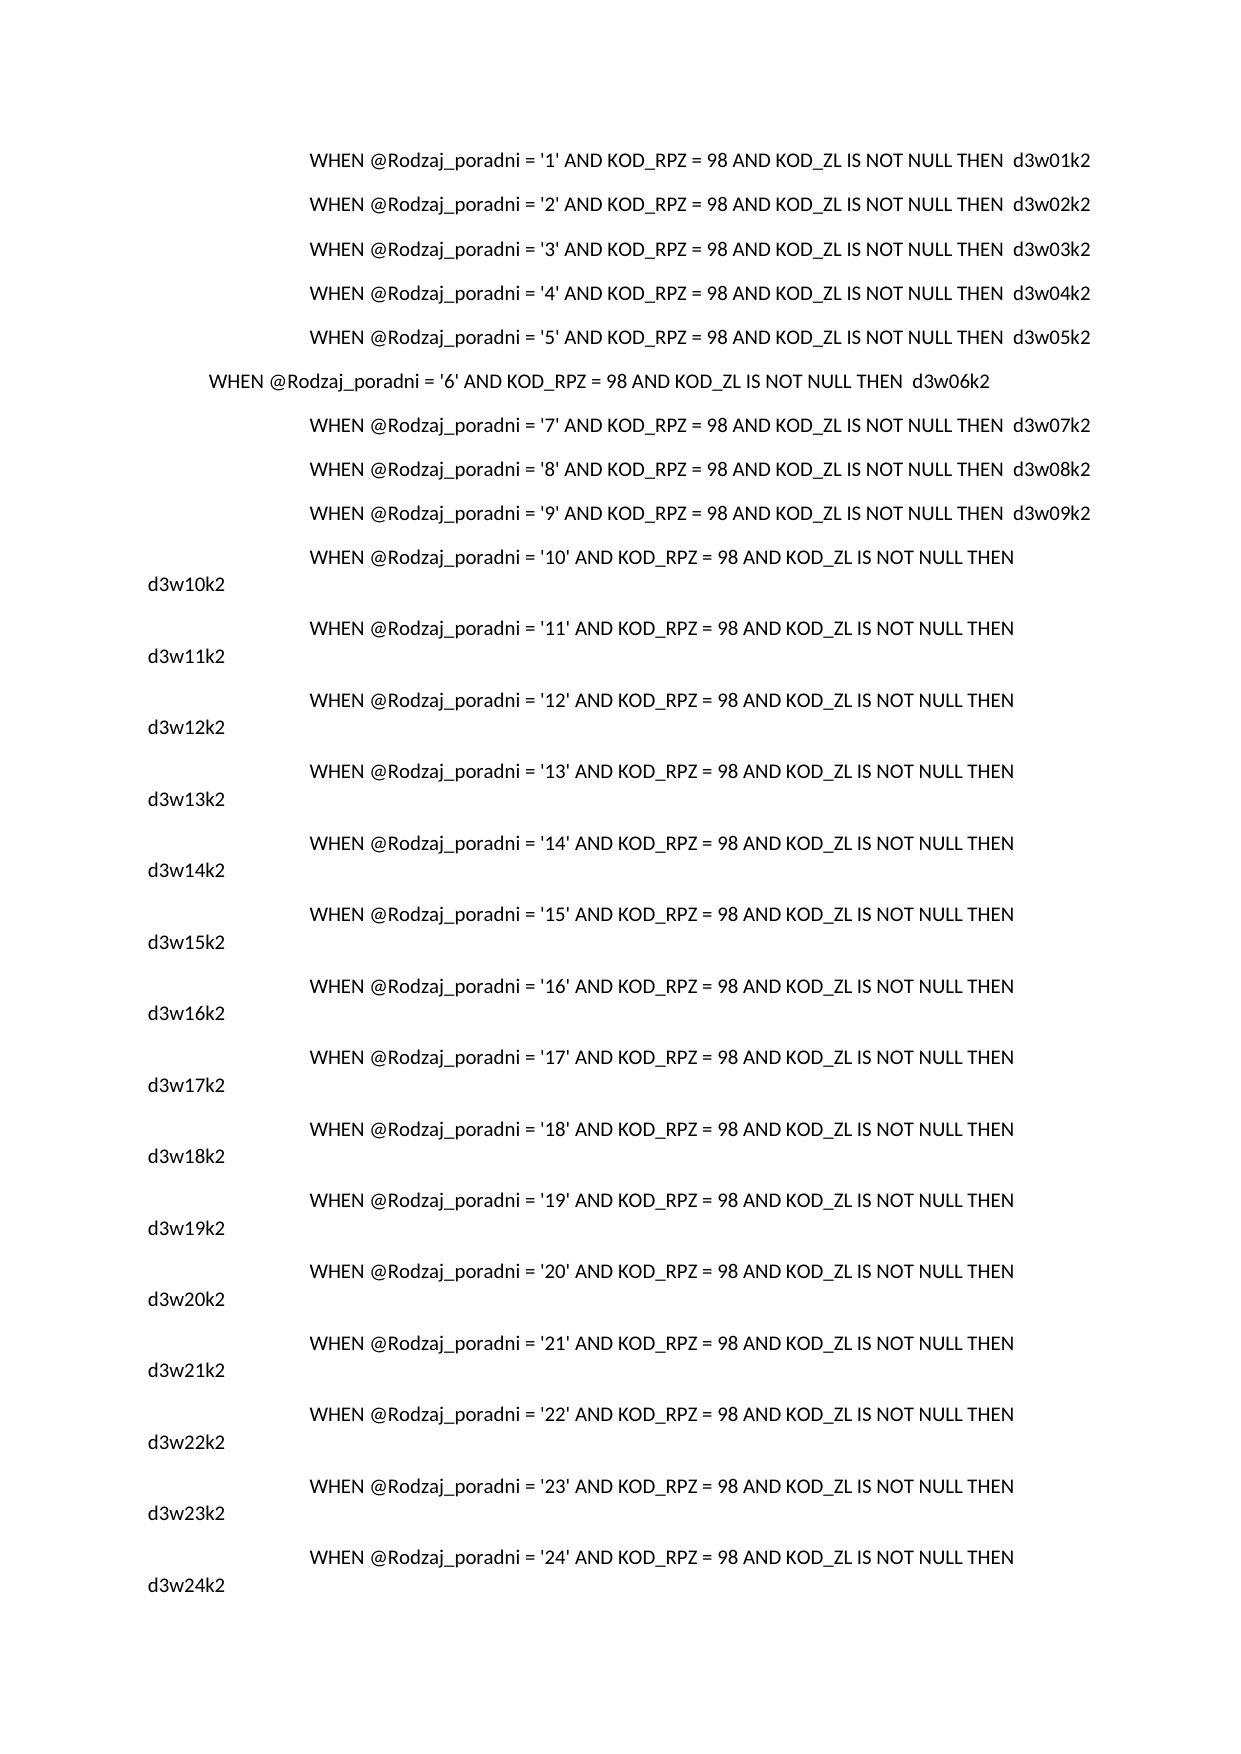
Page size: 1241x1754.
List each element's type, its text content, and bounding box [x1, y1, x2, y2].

text WHEN @Rodzaj_poradni = '19' AND KOD_RPZ = 98 AND KOD_ZL IS NOT NULL THEN d3w19k2 [148, 1187, 1093, 1240]
text WHEN @Rodzaj_poradni = '24' AND KOD_RPZ = 98 AND KOD_ZL IS NOT NULL THEN d3w24k2 [148, 1544, 1093, 1597]
text WHEN @Rodzaj_poradni = '1' AND KOD_RPZ = 98 AND KOD_ZL IS NOT NULL THEN d3w01k2 [148, 148, 1093, 173]
text WHEN @Rodzaj_poradni = '13' AND KOD_RPZ = 98 AND KOD_ZL IS NOT NULL THEN d3w13k2 [148, 758, 1093, 811]
text WHEN @Rodzaj_poradni = '17' AND KOD_RPZ = 98 AND KOD_ZL IS NOT NULL THEN d3w17k2 [148, 1044, 1093, 1097]
text WHEN @Rodzaj_poradni = '22' AND KOD_RPZ = 98 AND KOD_ZL IS NOT NULL THEN d3w22k2 [148, 1402, 1093, 1454]
text WHEN @Rodzaj_poradni = '16' AND KOD_RPZ = 98 AND KOD_ZL IS NOT NULL THEN d3w16k2 [148, 973, 1093, 1026]
text WHEN @Rodzaj_poradni = '9' AND KOD_RPZ = 98 AND KOD_ZL IS NOT NULL THEN d3w09k2 [148, 500, 1093, 526]
text WHEN @Rodzaj_poradni = '3' AND KOD_RPZ = 98 AND KOD_ZL IS NOT NULL THEN d3w03k2 [148, 236, 1093, 261]
text WHEN @Rodzaj_poradni = '18' AND KOD_RPZ = 98 AND KOD_ZL IS NOT NULL THEN d3w18k2 [148, 1116, 1093, 1169]
text WHEN @Rodzaj_poradni = '10' AND KOD_RPZ = 98 AND KOD_ZL IS NOT NULL THEN d3w10k2 [148, 544, 1093, 597]
text WHEN @Rodzaj_poradni = '14' AND KOD_RPZ = 98 AND KOD_ZL IS NOT NULL THEN d3w14k2 [148, 830, 1093, 883]
text WHEN @Rodzaj_poradni = '21' AND KOD_RPZ = 98 AND KOD_ZL IS NOT NULL THEN d3w21k2 [148, 1330, 1093, 1383]
text WHEN @Rodzaj_poradni = '6' AND KOD_RPZ = 98 AND KOD_ZL IS NOT NULL THEN d3w06k2 [148, 368, 1093, 393]
text WHEN @Rodzaj_poradni = '20' AND KOD_RPZ = 98 AND KOD_ZL IS NOT NULL THEN d3w20k2 [148, 1259, 1093, 1312]
text WHEN @Rodzaj_poradni = '4' AND KOD_RPZ = 98 AND KOD_ZL IS NOT NULL THEN d3w04k2 [148, 280, 1093, 305]
text WHEN @Rodzaj_poradni = '23' AND KOD_RPZ = 98 AND KOD_ZL IS NOT NULL THEN d3w23k2 [148, 1473, 1093, 1526]
text WHEN @Rodzaj_poradni = '5' AND KOD_RPZ = 98 AND KOD_ZL IS NOT NULL THEN d3w05k2 [148, 324, 1093, 349]
text WHEN @Rodzaj_poradni = '15' AND KOD_RPZ = 98 AND KOD_ZL IS NOT NULL THEN d3w15k2 [148, 901, 1093, 954]
text WHEN @Rodzaj_poradni = '12' AND KOD_RPZ = 98 AND KOD_ZL IS NOT NULL THEN d3w12k2 [148, 687, 1093, 740]
text WHEN @Rodzaj_poradni = '2' AND KOD_RPZ = 98 AND KOD_ZL IS NOT NULL THEN d3w02k2 [148, 192, 1093, 217]
text WHEN @Rodzaj_poradni = '8' AND KOD_RPZ = 98 AND KOD_ZL IS NOT NULL THEN d3w08k2 [148, 456, 1093, 481]
text WHEN @Rodzaj_poradni = '11' AND KOD_RPZ = 98 AND KOD_ZL IS NOT NULL THEN d3w11k2 [148, 616, 1093, 668]
text WHEN @Rodzaj_poradni = '7' AND KOD_RPZ = 98 AND KOD_ZL IS NOT NULL THEN d3w07k2 [148, 412, 1093, 437]
